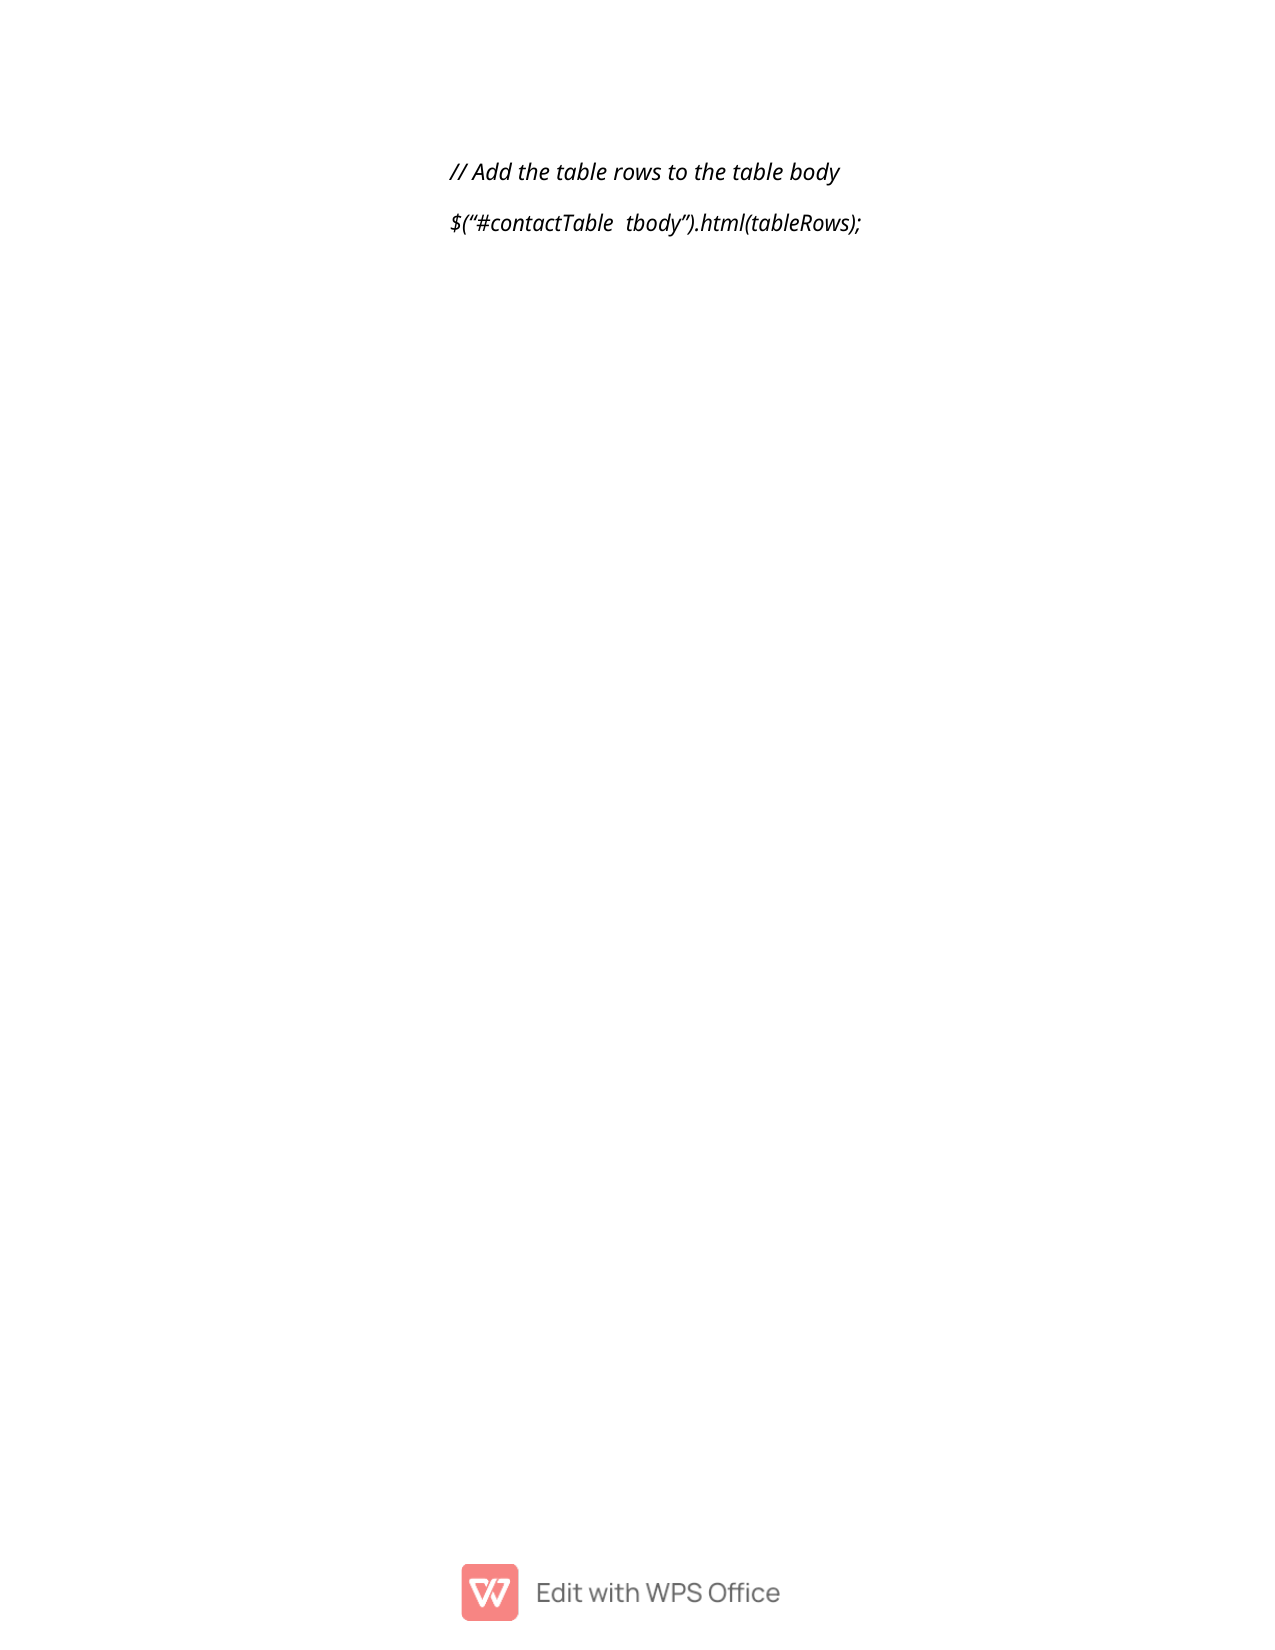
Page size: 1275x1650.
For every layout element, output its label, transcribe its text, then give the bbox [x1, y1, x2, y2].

text // Add the table rows to the table body [450, 156, 1139, 187]
text $(“#contactTable tbody”).html(tableRows); [450, 207, 1139, 238]
picture [461, 1564, 781, 1621]
